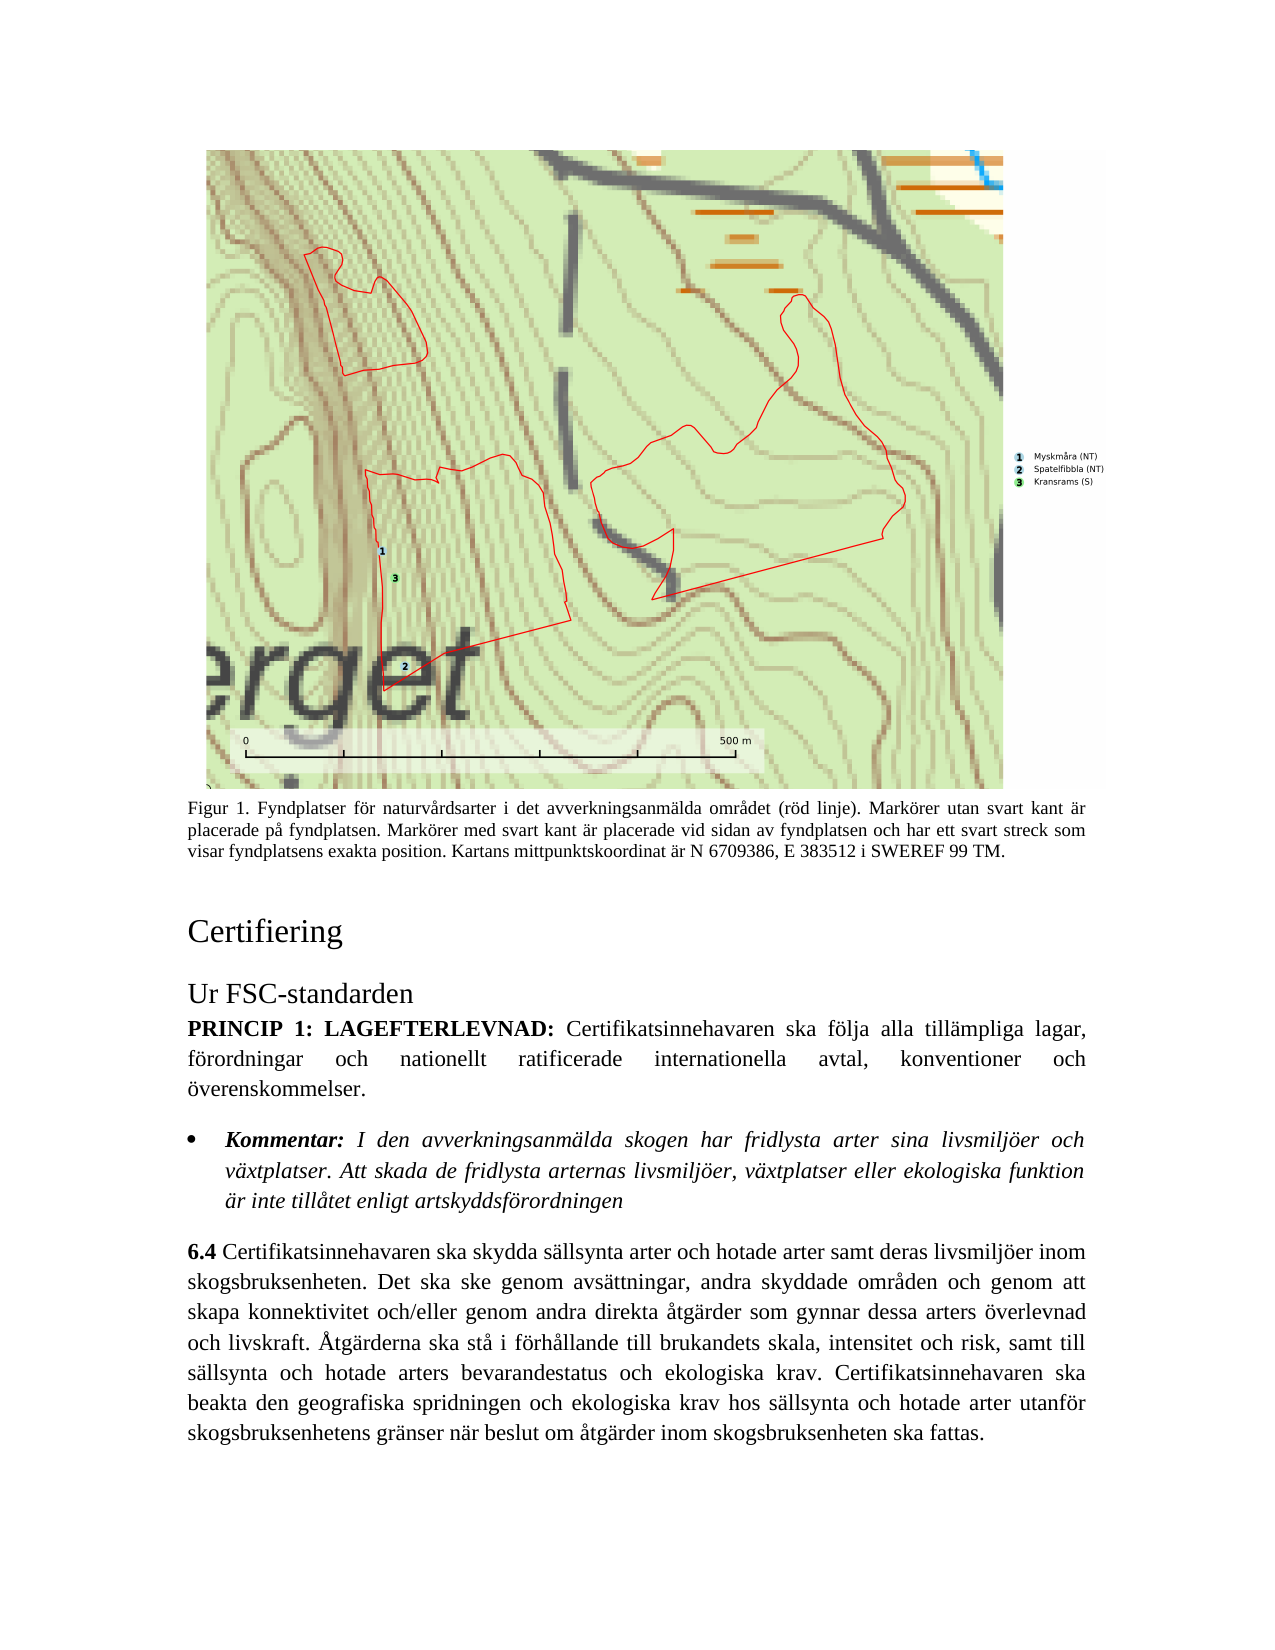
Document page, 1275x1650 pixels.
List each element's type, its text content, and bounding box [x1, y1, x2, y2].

list Kommentar: I den avverkningsanmälda skogen har fridlysta arter sina livsmiljöer och växtplatser. Att skada de fridlysta arternas livsmiljöer, växtplatser eller ekologiska funktion är inte tillåtet enligt artskyddsförordningen [187, 1126, 1087, 1213]
text PRINCIP 1: LAGEFTERLEVNAD: Certifikatsinnehavaren ska följa alla tillämpliga lagar, förordningar och nationellt ratificerade internationella avtal, konventioner och överenskommelser. [187, 1015, 1087, 1102]
text 6.4 Certifikatsinnehavaren ska skydda sällsynta arter och hotade arter samt deras livsmiljöer inom skogsbruksenheten. Det ska ske genom avsättningar, andra skyddade områden och genom att skapa konnektivitet och/eller genom andra direkta åtgärder som gynnar dessa arters överlevnad och livskraft. Åtgärderna ska stå i förhållande till brukandets skala, intensitet och risk, samt till sällsynta och hotade arters bevarandestatus och ekologiska krav. Certifikatsinnehavaren ska beakta den geografiska spridningen och ekologiska krav hos sällsynta och hotade arter utanför skogsbruksenhetens gränser när beslut om åtgärder inom skogsbruksenheten ska fattas. [187, 1238, 1087, 1446]
picture [206, 150, 1107, 789]
text Figur 1. Fyndplatser för naturvårdsarter i det avverkningsanmälda området (röd linje). Markörer utan svart kant är placerade på fyndplatsen. Markörer med svart kant är placerade vid sidan av fyndplatsen och har ett svart streck som visar fyndplatsens exakta position. Kartans mittpunktskoordinat är N 6709386, E 383512 i SWEREF 99 TM. [187, 797, 1087, 862]
subtitle Certifiering [187, 912, 1087, 950]
subtitle Ur FSC-standarden [187, 976, 1087, 1010]
